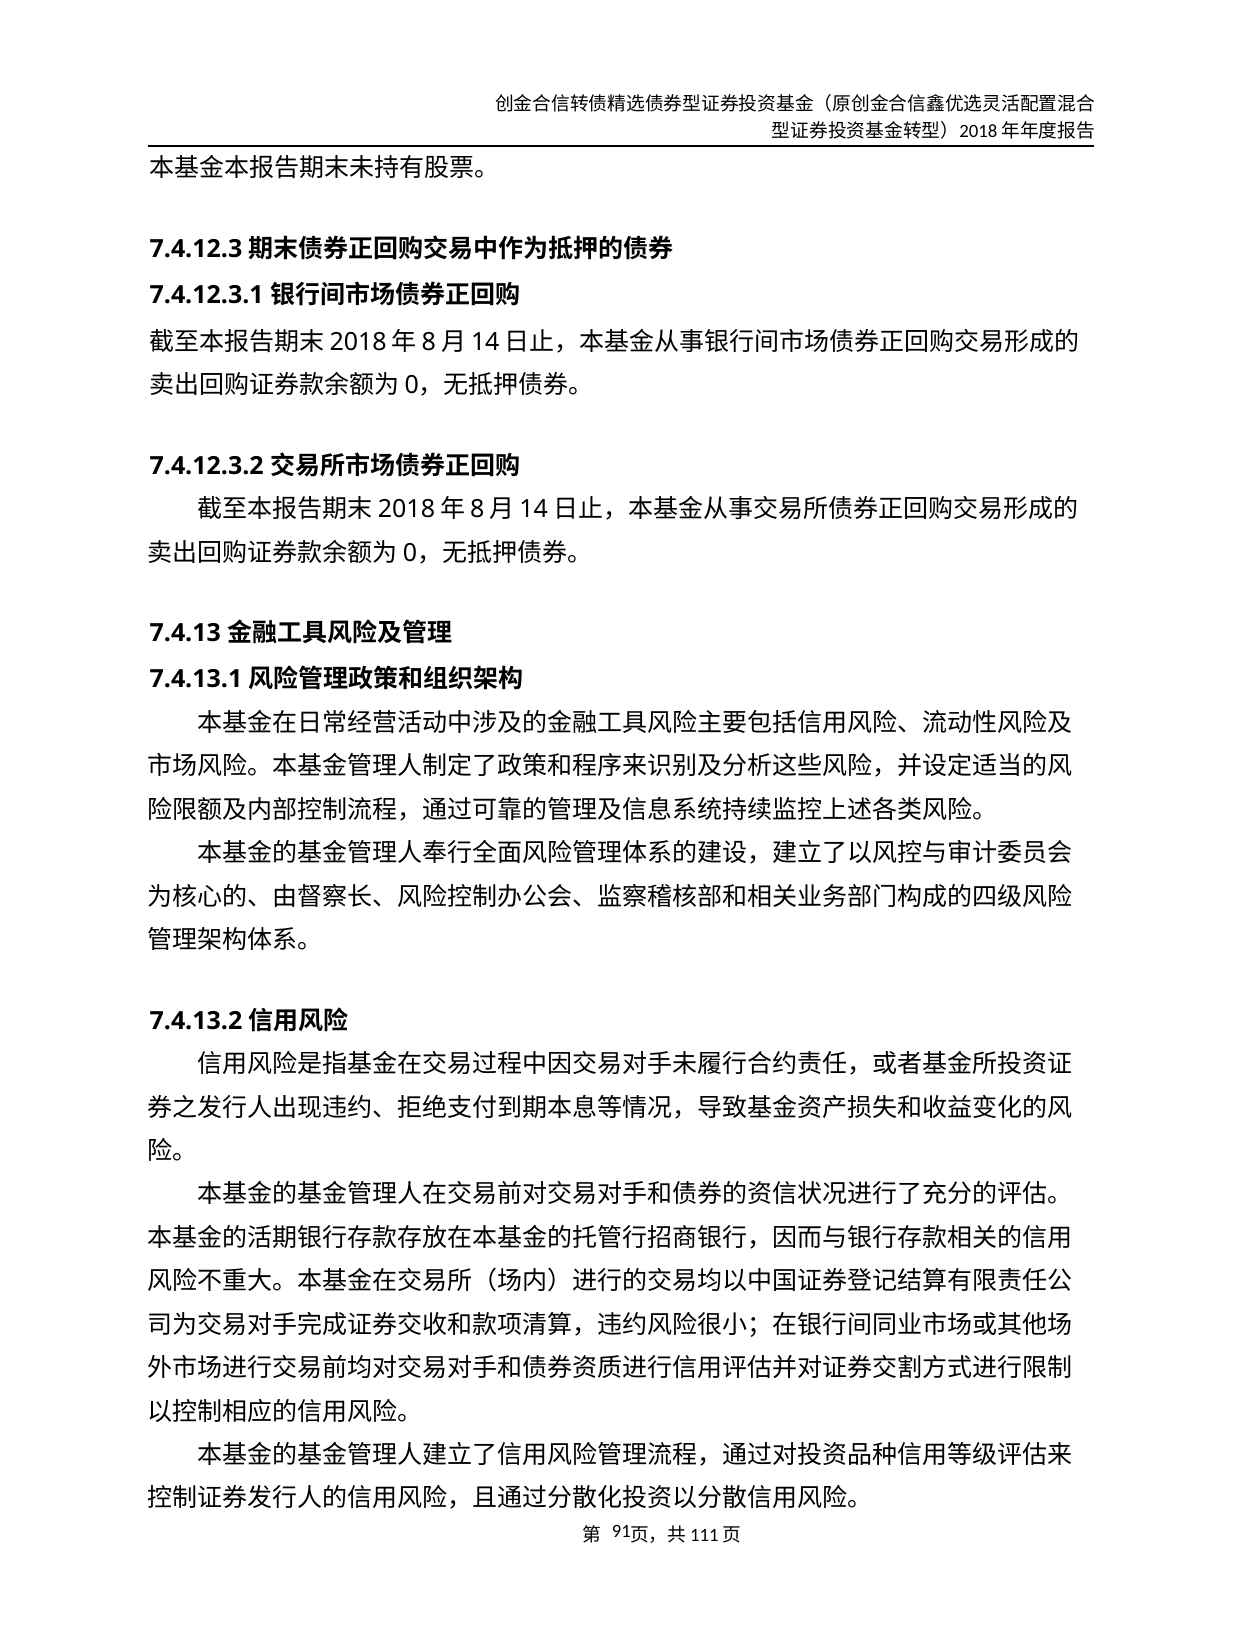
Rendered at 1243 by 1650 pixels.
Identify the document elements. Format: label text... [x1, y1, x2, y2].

text 7.4.12.3.1 银行间市场债券正回购 [149, 275, 1094, 311]
text 截至本报告期末2018年8月14日止，本基金从事交易所债券正回购交易形成的卖出回购证券款余额为0，无抵押债券。 [148, 488, 1094, 568]
text 截至本报告期末2018年8月14日止，本基金从事银行间市场债券正回购交易形成的卖出回购证券款余额为0，无抵押债券。 [149, 321, 1094, 401]
text 本基金在日常经营活动中涉及的金融工具风险主要包括信用风险、流动性风险及市场风险。本基金管理人制定了政策和程序来识别及分析这些风险，并设定适当的风险限额及内部控制流程，通过可靠的管理及信息系统持续监控上述各类风险。 [148, 702, 1094, 826]
text 7.4.13 金融工具风险及管理 [149, 612, 1094, 649]
text 信用风险是指基金在交易过程中因交易对手未履行合约责任，或者基金所投资证券之发行人出现违约、拒绝支付到期本息等情况，导致基金资产损失和收益变化的风险。 [148, 1043, 1094, 1167]
text 本基金的基金管理人奉行全面风险管理体系的建设，建立了以风控与审计委员会为核心的、由督察长、风险控制办公会、监察稽核部和相关业务部门构成的四级风险管理架构体系。 [148, 833, 1094, 956]
text 7.4.12.3 期末债券正回购交易中作为抵押的债券 [149, 228, 1094, 264]
text 7.4.12.3.2 交易所市场债券正回购 [149, 445, 1094, 481]
text 本基金本报告期末未持有股票。 [149, 148, 1094, 184]
text 本基金的基金管理人在交易前对交易对手和债券的资信状况进行了充分的评估。本基金的活期银行存款存放在本基金的托管行招商银行，因而与银行存款相关的信用风险不重大。本基金在交易所（场内）进行的交易均以中国证券登记结算有限责任公司为交易对手完成证券交收和款项清算，违约风险很小；在银行间同业市场或其他场外市场进行交易前均对交易对手和债券资质进行信用评估并对证券交割方式进行限制以控制相应的信用风险。 [148, 1174, 1094, 1427]
text 7.4.13.2 信用风险 [149, 1000, 1094, 1036]
text 7.4.13.1 风险管理政策和组织架构 [149, 659, 1094, 695]
text 本基金的基金管理人建立了信用风险管理流程，通过对投资品种信用等级评估来控制证券发行人的信用风险，且通过分散化投资以分散信用风险。 [148, 1434, 1094, 1514]
